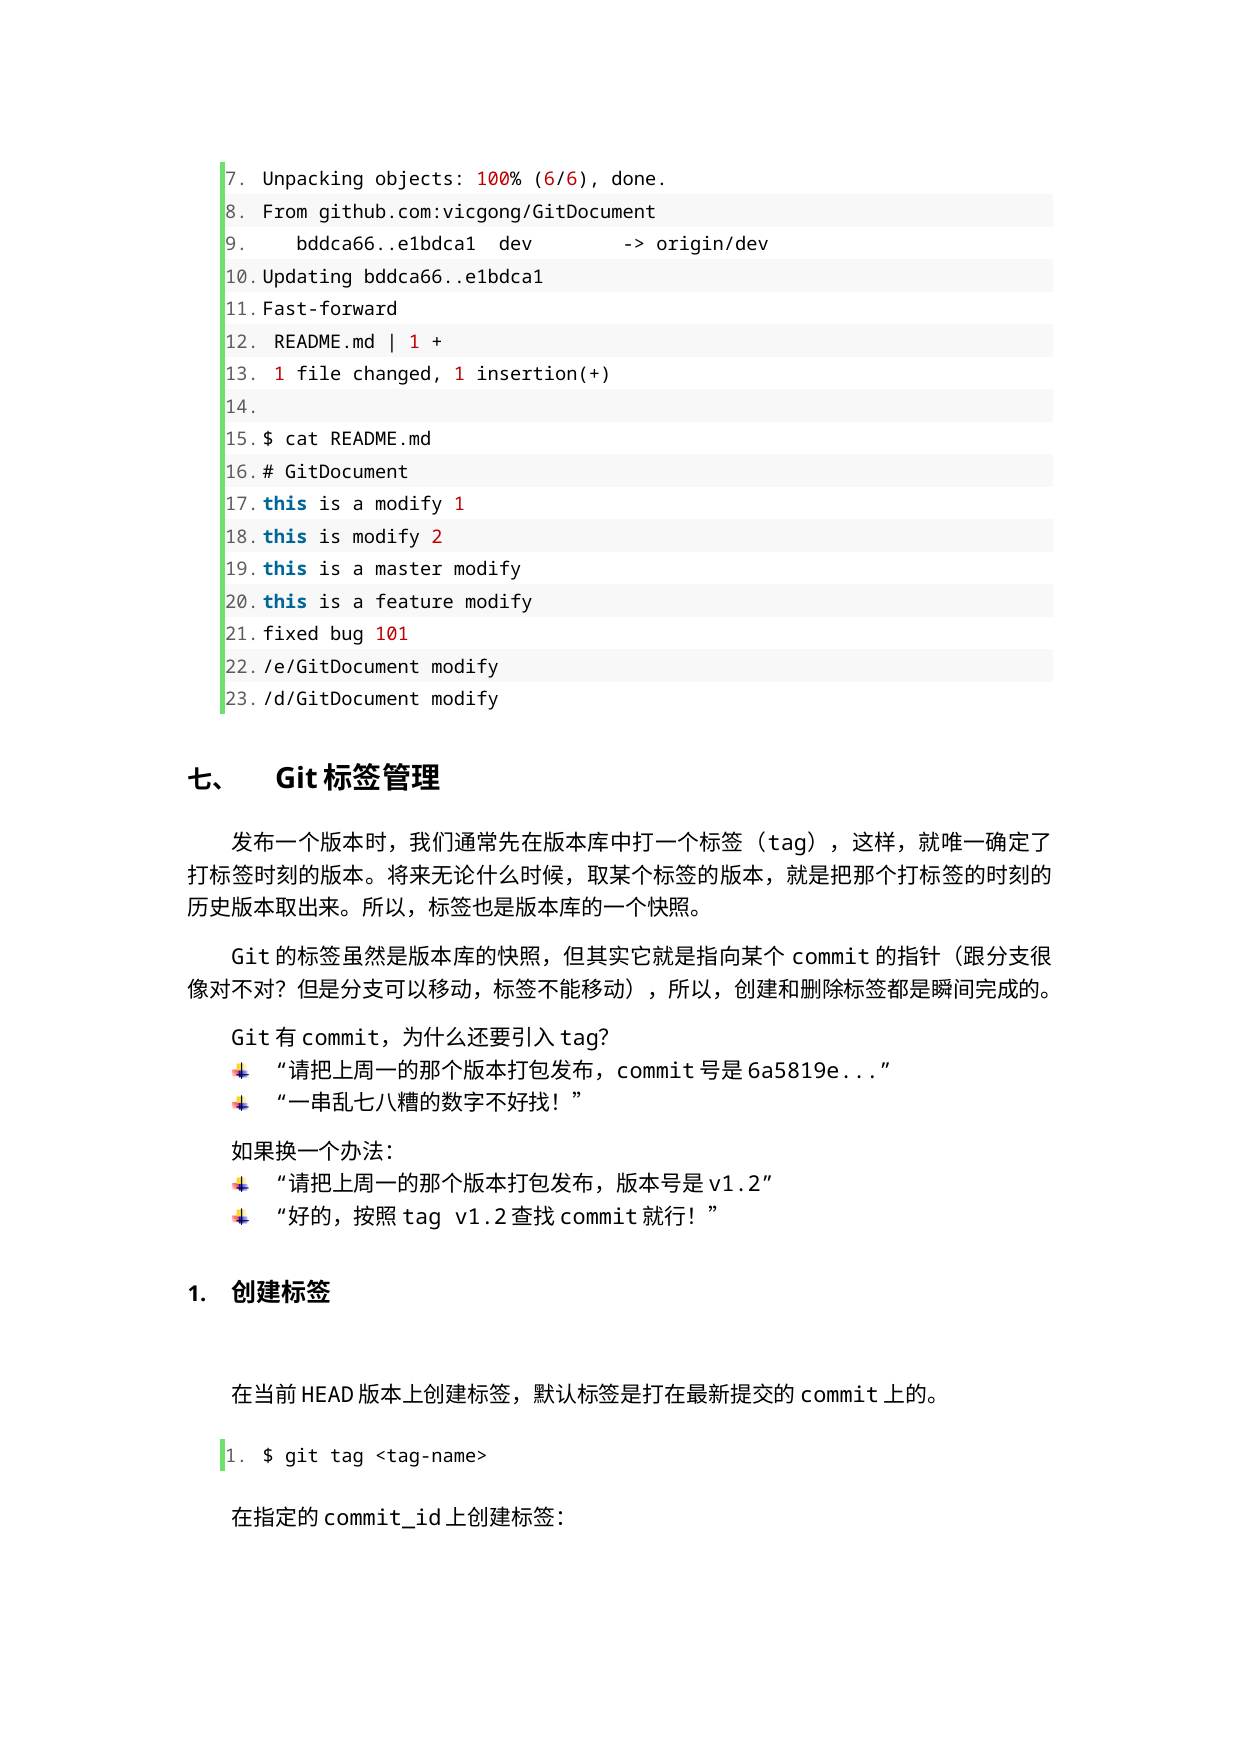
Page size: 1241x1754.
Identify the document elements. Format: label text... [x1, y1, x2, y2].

list $ git tag <tag-name> [220, 1438, 1053, 1471]
list README.md | 1 + [225, 324, 1053, 357]
picture [232, 1061, 249, 1079]
list Fast-forward [225, 292, 1053, 324]
list this is a feature modify [225, 584, 1053, 617]
list “请把上周一的那个版本打包发布，版本号是v1.2” [231, 1166, 1053, 1199]
picture [232, 1175, 249, 1192]
text 在当前HEAD版本上创建标签，默认标签是打在最新提交的commit上的。 [187, 1377, 1053, 1409]
list bddca66..e1bdca1 dev -> origin/dev [225, 227, 1053, 259]
text 如果换一个办法： [187, 1134, 1053, 1166]
list this is a modify 1 [225, 487, 1053, 519]
list From github.com:vicgong/GitDocument [225, 194, 1053, 227]
list Unpacking objects: 100% (6/6), done. [225, 162, 1053, 194]
list this is a master modify [225, 552, 1053, 584]
list /d/GitDocument modify [225, 682, 1053, 714]
list this is modify 2 [225, 519, 1053, 552]
list # GitDocument [225, 454, 1053, 487]
list Updating bddca66..e1bdca1 [225, 259, 1053, 292]
list /e/GitDocument modify [225, 649, 1053, 682]
subtitle 创建标签 [187, 1258, 1053, 1323]
picture [232, 1207, 249, 1225]
picture [232, 1094, 249, 1111]
list fixed bug 101 [225, 617, 1053, 649]
list 1 file changed, 1 insertion(+) [225, 357, 1053, 389]
text Git有commit，为什么还要引入tag？ [187, 1020, 1053, 1052]
list “请把上周一的那个版本打包发布，commit号是6a5819e...” [231, 1052, 1053, 1085]
text 在指定的commit_id上创建标签： [187, 1500, 1053, 1533]
text 发布一个版本时，我们通常先在版本库中打一个标签（tag），这样，就唯一确定了打标签时刻的版本。将来无论什么时候，取某个标签的版本，就是把那个打标签的时刻的历史版本取出来。所以，标签也是版本库的一个快照。 [187, 825, 1053, 922]
title Git标签管理 [187, 744, 1053, 809]
list “好的，按照tag v1.2查找commit就行！” [231, 1199, 1053, 1231]
list “一串乱七八糟的数字不好找！” [231, 1085, 1053, 1117]
list $ cat README.md [225, 422, 1053, 454]
text Git的标签虽然是版本库的快照，但其实它就是指向某个commit的指针（跟分支很像对不对？但是分支可以移动，标签不能移动），所以，创建和删除标签都是瞬间完成的。 [187, 939, 1053, 1004]
